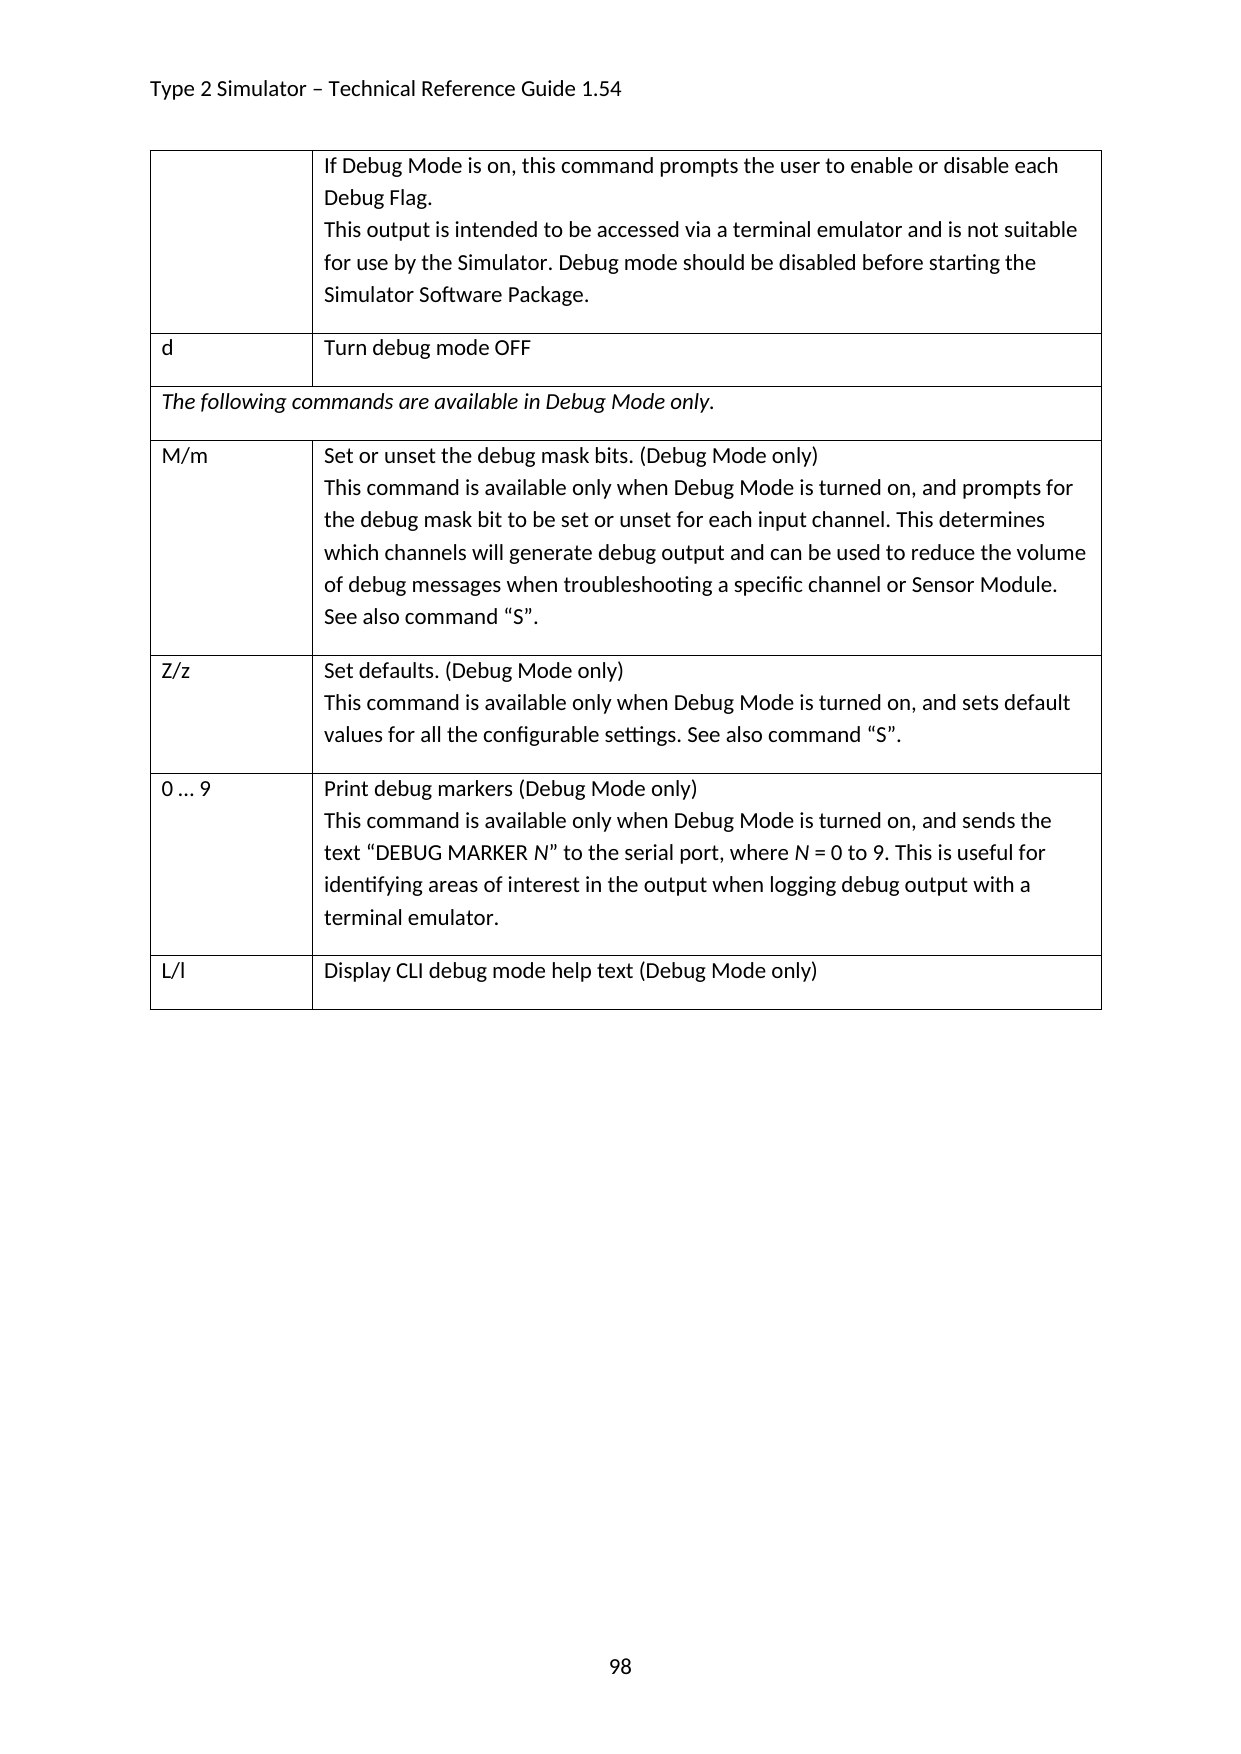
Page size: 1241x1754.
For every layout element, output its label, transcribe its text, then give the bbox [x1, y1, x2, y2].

table_cell Set or unset the debug mask bits. (Debug Mode only) This command is available only when Debug Mode is turned on, and prompts for the debug mask bit to be set or unset for each input channel. This determines which channels will generate debug output and can be used to reduce the volume of debug messages when troubleshooting a specific channel or Sensor Module. See also command “S”. [313, 441, 1101, 655]
table_cell d [151, 334, 312, 386]
table_cell D [151, 151, 312, 332]
table_cell Print debug markers (Debug Mode only) This command is available only when Debug Mode is turned on, and sends the text “DEBUG MARKER N” to the serial port, where N = 0 to 9. This is useful for identifying areas of interest in the output when logging debug output with a terminal emulator. [313, 774, 1101, 955]
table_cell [313, 151, 1101, 332]
table_cell 0 … 9 [151, 774, 312, 955]
table_cell Set defaults. (Debug Mode only) This command is available only when Debug Mode is turned on, and sets default values for all the configurable settings. See also command “S”. [313, 656, 1101, 773]
table_cell M/m [151, 441, 312, 655]
table_cell Z/z [151, 656, 312, 773]
table_cell Turn debug mode OFF [313, 334, 1101, 386]
table_cell Display CLI debug mode help text (Debug Mode only) [313, 956, 1101, 1009]
table_cell The following commands are available in Debug Mode only. [151, 387, 1101, 440]
table_cell L/l [151, 956, 312, 1009]
